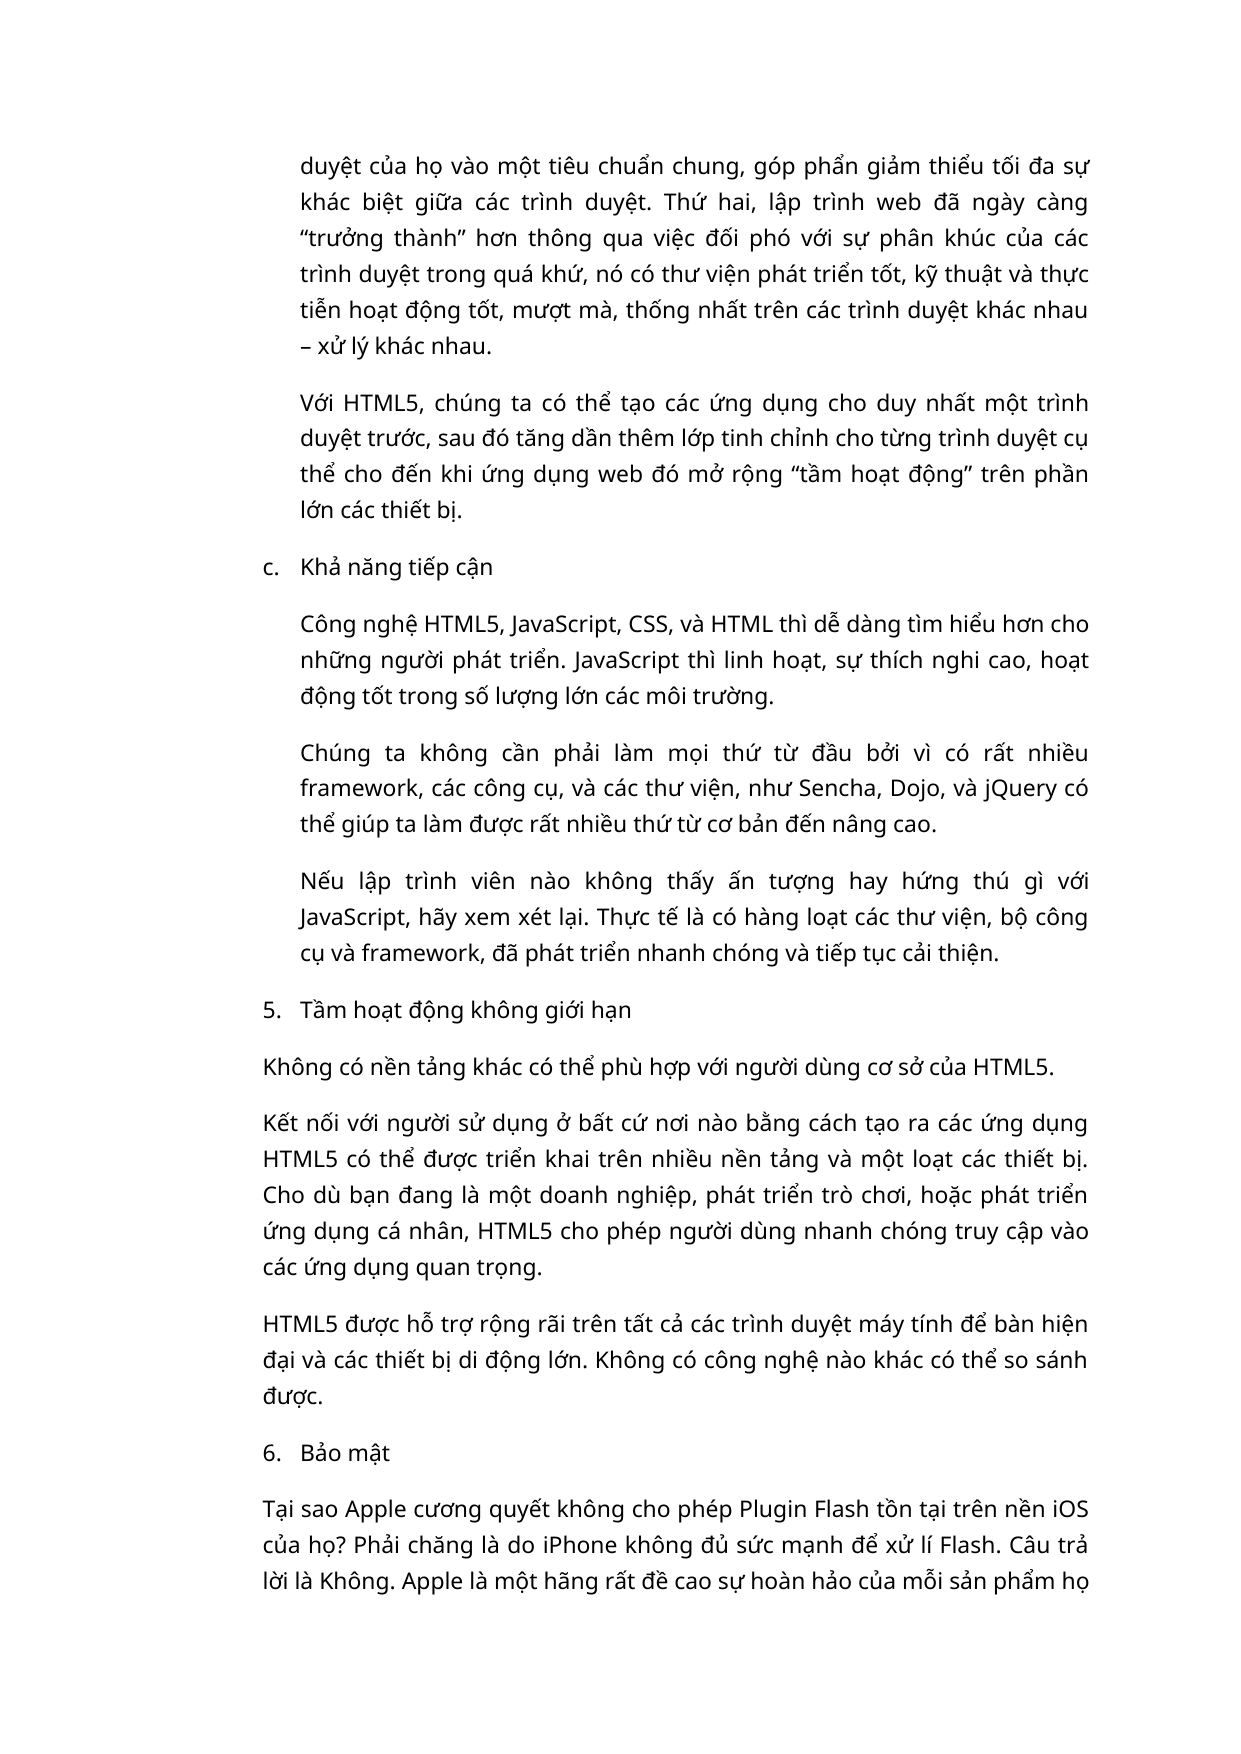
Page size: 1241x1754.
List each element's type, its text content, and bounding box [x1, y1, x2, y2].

list Tầm hoạt động không giới hạn [262, 994, 1090, 1025]
text Không có nền tảng khác có thể phù hợp với người dùng cơ sở của HTML5. [262, 1051, 1090, 1082]
text Nếu lập trình viên nào không thấy ấn tượng hay hứng thú gì với JavaScript, hãy xem xét lại. Thực tế là có hàng loạt các thư viện, bộ công cụ và framework, đã phát triển nhanh chóng và tiếp tục cải thiện. [300, 865, 1090, 968]
text Kết nối với người sử dụng ở bất cứ nơi nào bằng cách tạo ra các ứng dụng HTML5 có thể được triển khai trên nhiều nền tảng và một loạt các thiết bị. Cho dù bạn đang là một doanh nghiệp, phát triển trò chơi, hoặc phát triển ứng dụng cá nhân, HTML5 cho phép người dùng nhanh chóng truy cập vào các ứng dụng quan trọng. [262, 1107, 1090, 1282]
text Công nghệ HTML5, JavaScript, CSS, và HTML thì dễ dàng tìm hiểu hơn cho những người phát triển. JavaScript thì linh hoạt, sự thích nghi cao, hoạt động tốt trong số lượng lớn các môi trường. [300, 608, 1090, 711]
text Với HTML5, chúng ta có thể tạo các ứng dụng cho duy nhất một trình duyệt trước, sau đó tăng dần thêm lớp tinh chỉnh cho từng trình duyệt cụ thể cho đến khi ứng dụng web đó mở rộng “tầm hoạt động” trên phần lớn các thiết bị. [300, 386, 1090, 526]
text HTML5 được hỗ trợ rộng rãi trên tất cả các trình duyệt máy tính để bàn hiện đại và các thiết bị di động lớn. Không có công nghệ nào khác có thể so sánh được. [262, 1308, 1090, 1411]
list Bảo mật [262, 1436, 1090, 1468]
list Khả năng tiếp cận [262, 551, 1090, 582]
text Chúng ta không cần phải làm mọi thứ từ đầu bởi vì có rất nhiều framework, các công cụ, và các thư viện, như Sencha, Dojo, và jQuery có thể giúp ta làm được rất nhiều thứ từ cơ bản đến nâng cao. [300, 736, 1090, 839]
